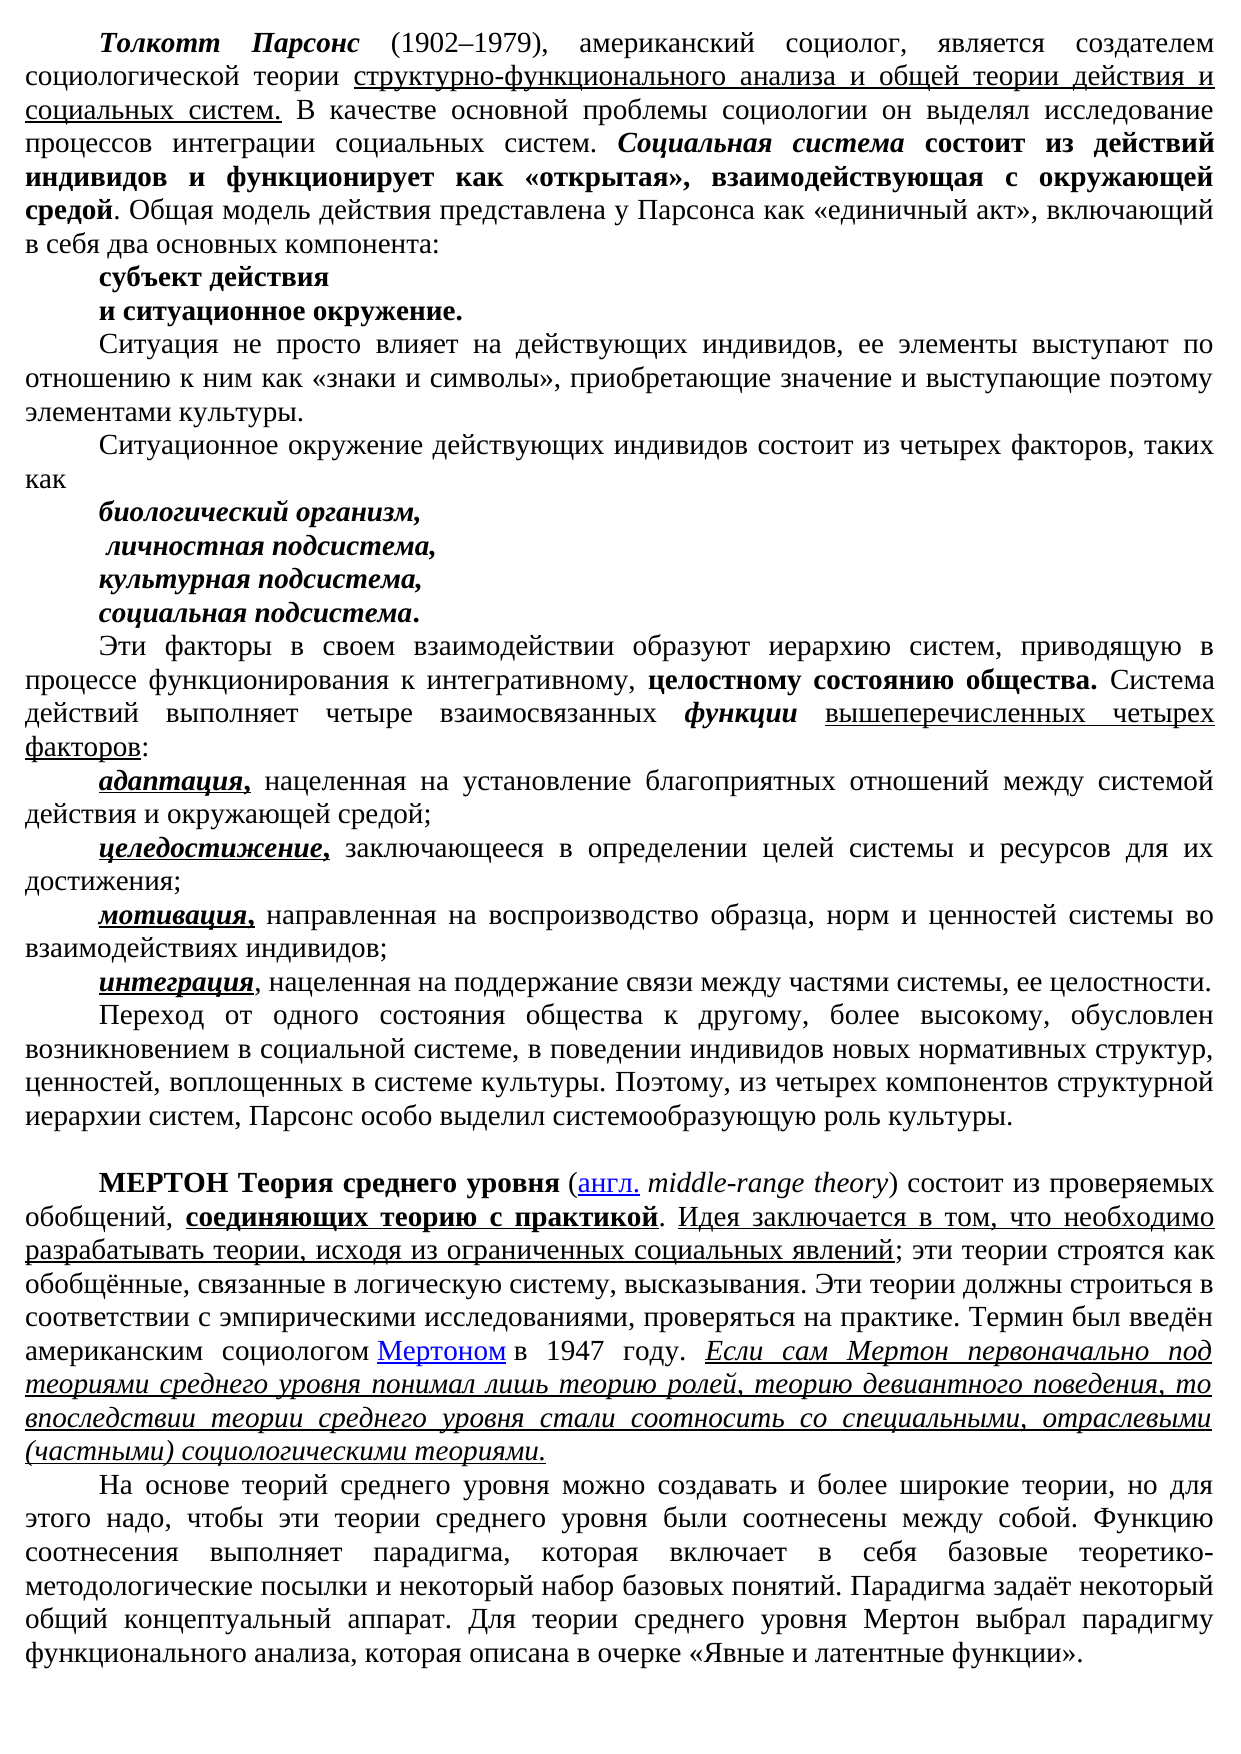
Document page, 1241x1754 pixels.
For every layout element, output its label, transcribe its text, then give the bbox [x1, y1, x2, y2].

text Ситуационное окружение действующих индивидов состоит из четырех факторов, таких как [25, 427, 1215, 494]
text МЕРТОН Теория среднего уровня (англ. middle-range theory) состоит из проверяемых обобщений, соединяющих теорию с практикой. Идея заключается в том, что необходимо разрабатывать теории, исходя из ограниченных социальных явлений; эти теории строятся как обобщённые, связанные в логическую систему, высказывания. Эти теории должны строиться в соответствии с эмпирическими исследованиями, проверяться на практике. Термин был введён американским социологом Мертоном в 1947 году. Если сам Мертон первоначально под теориями среднего уровня понимал лишь теорию ролей, теорию девиантного поведения, то впоследствии теории среднего уровня стали соотносить со специальными, отраслевыми (частными) социологическими теориями. [25, 1165, 1215, 1467]
text и ситуационное окружение. [25, 293, 1215, 327]
text Переход от одного состояния общества к другому, более высокому, обусловлен возникновением в социальной системе, в поведении индивидов новых нормативных структур, ценностей, воплощенных в системе культуры. Поэтому, из четырех компонентов структурной иерархии систем, Парсонс особо выделил системообразующую роль культуры. [25, 997, 1215, 1132]
text адаптация, нацеленная на установление благоприятных отношений между системой действия и окружающей средой; [25, 763, 1215, 830]
text социальная подсистема. [25, 595, 1215, 628]
text Ситуация не просто влияет на действующих индивидов, ее элементы выступают по отношению к ним как «знаки и символы», приобретающие значение и выступающие поэтому элементами культуры. [25, 327, 1215, 427]
text интеграция, нацеленная на поддержание связи между частями системы, ее целостности. [25, 964, 1215, 997]
text биологический организм, [25, 494, 1215, 528]
text На основе теорий среднего уровня можно создавать и более широкие теории, но для этого надо, чтобы эти теории среднего уровня были соотнесены между собой. Функцию соотнесения выполняет парадигма, которая включает в себя базовые теоретико-методологические посылки и некоторый набор базовых понятий. Парадигма задаёт некоторый общий концептуальный аппарат. Для теории среднего уровня Мертон выбрал парадигму функционального анализа, которая описана в очерке «Явные и латентные функции». [25, 1467, 1215, 1668]
text мотивация, направленная на воспроизводство образца, норм и ценностей системы во взаимодействиях индивидов; [25, 897, 1215, 964]
text Толкотт Парсонс (1902–1979), американский социолог, является создателем социологической теории структурно-функционального анализа и общей теории действия и социальных систем. В качестве основной проблемы социологии он выделял исследование процессов интеграции социальных систем. Социальная система состоит из действий индивидов и функционирует как «открытая», взаимодействующая с окружающей средой. Общая модель действия представлена у Парсонса как «единичный акт», включающий в себя два основных компонента: [25, 25, 1215, 259]
text Эти факторы в своем взаимодействии образуют иерархию систем, приводящую в процессе функционирования к интегративному, целостному состоянию общества. Система действий выполняет четыре взаимосвязанных функции вышеперечисленных четырех факторов: [25, 628, 1215, 763]
text субъект действия [25, 259, 1215, 293]
text личностная подсистема, [25, 528, 1215, 561]
text целедостижение, заключающееся в определении целей системы и ресурсов для их достижения; [25, 830, 1215, 897]
text культурная подсистема, [25, 561, 1215, 595]
